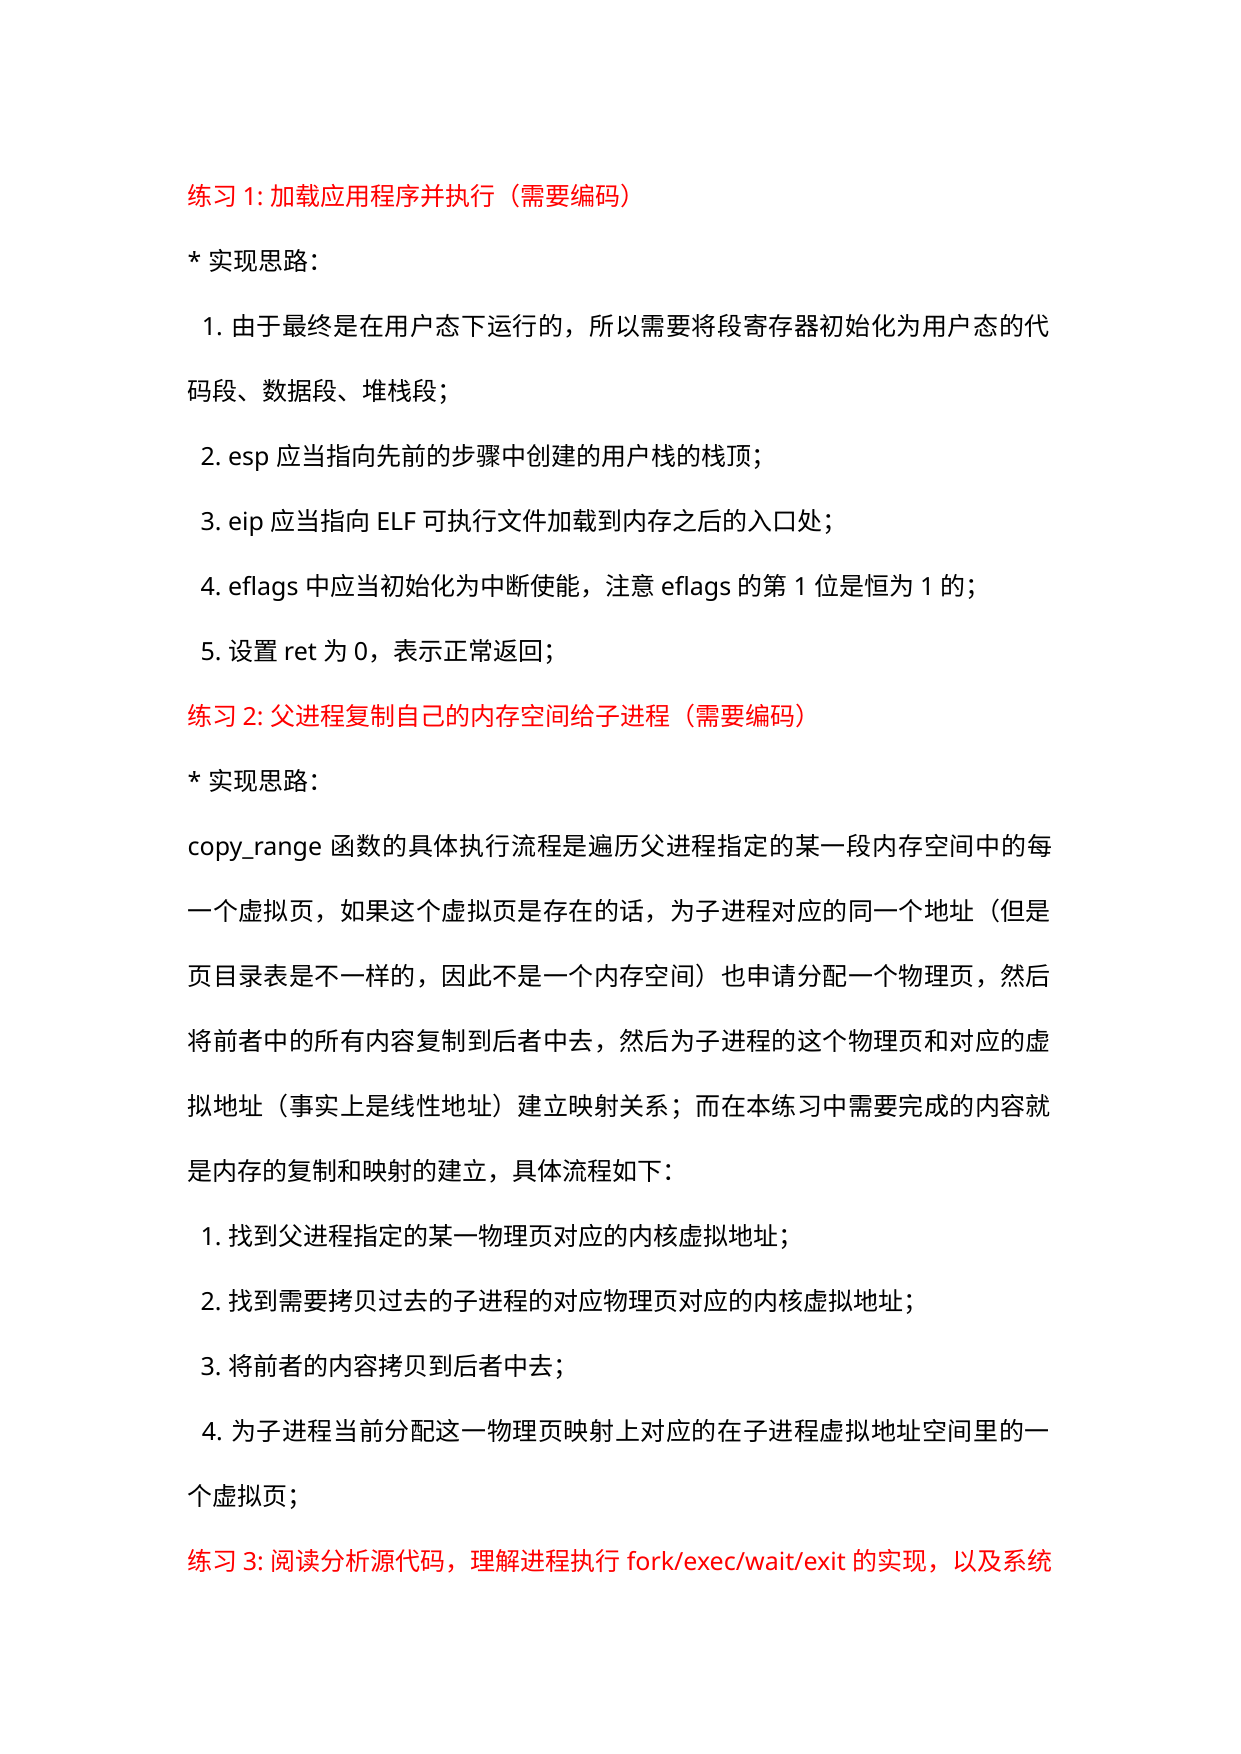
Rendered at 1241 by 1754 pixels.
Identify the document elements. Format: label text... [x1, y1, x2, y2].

text 4. eflags 中应当初始化为中断使能，注意 eflags 的第 1 位是恒为 1 的； [187, 552, 1053, 617]
text 1. 找到父进程指定的某一物理页对应的内核虚拟地址； [187, 1202, 1053, 1267]
text 练习2: 父进程复制自己的内存空间给子进程（需要编码） [187, 682, 1053, 747]
text * 实现思路： [187, 227, 1053, 292]
text 2. esp 应当指向先前的步骤中创建的用户栈的栈顶； [187, 422, 1053, 487]
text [187, 1527, 1053, 1592]
text 2. 找到需要拷贝过去的子进程的对应物理页对应的内核虚拟地址； [187, 1267, 1053, 1332]
text 1. 由于最终是在用户态下运行的，所以需要将段寄存器初始化为用户态的代码段、数据段、堆栈段； [187, 292, 1053, 422]
text 3. eip 应当指向 ELF 可执行文件加载到内存之后的入口处； [187, 487, 1053, 552]
text copy_range 函数的具体执行流程是遍历父进程指定的某一段内存空间中的每一个虚拟页，如果这个虚拟页是存在的话，为子进程对应的同一个地址（但是页目录表是不一样的，因此不是一个内存空间）也申请分配一个物理页，然后将前者中的所有内容复制到后者中去，然后为子进程的这个物理页和对应的虚拟地址（事实上是线性地址）建立映射关系；而在本练习中需要完成的内容就是内存的复制和映射的建立，具体流程如下： [187, 812, 1053, 1202]
text 3. 将前者的内容拷贝到后者中去； [187, 1332, 1053, 1397]
text * 实现思路： [187, 747, 1053, 812]
text 练习1: 加载应用程序并执行（需要编码） [187, 162, 1053, 227]
text 5. 设置 ret 为 0，表示正常返回； [187, 617, 1053, 682]
text 4. 为子进程当前分配这一物理页映射上对应的在子进程虚拟地址空间里的一个虚拟页； [187, 1397, 1053, 1527]
